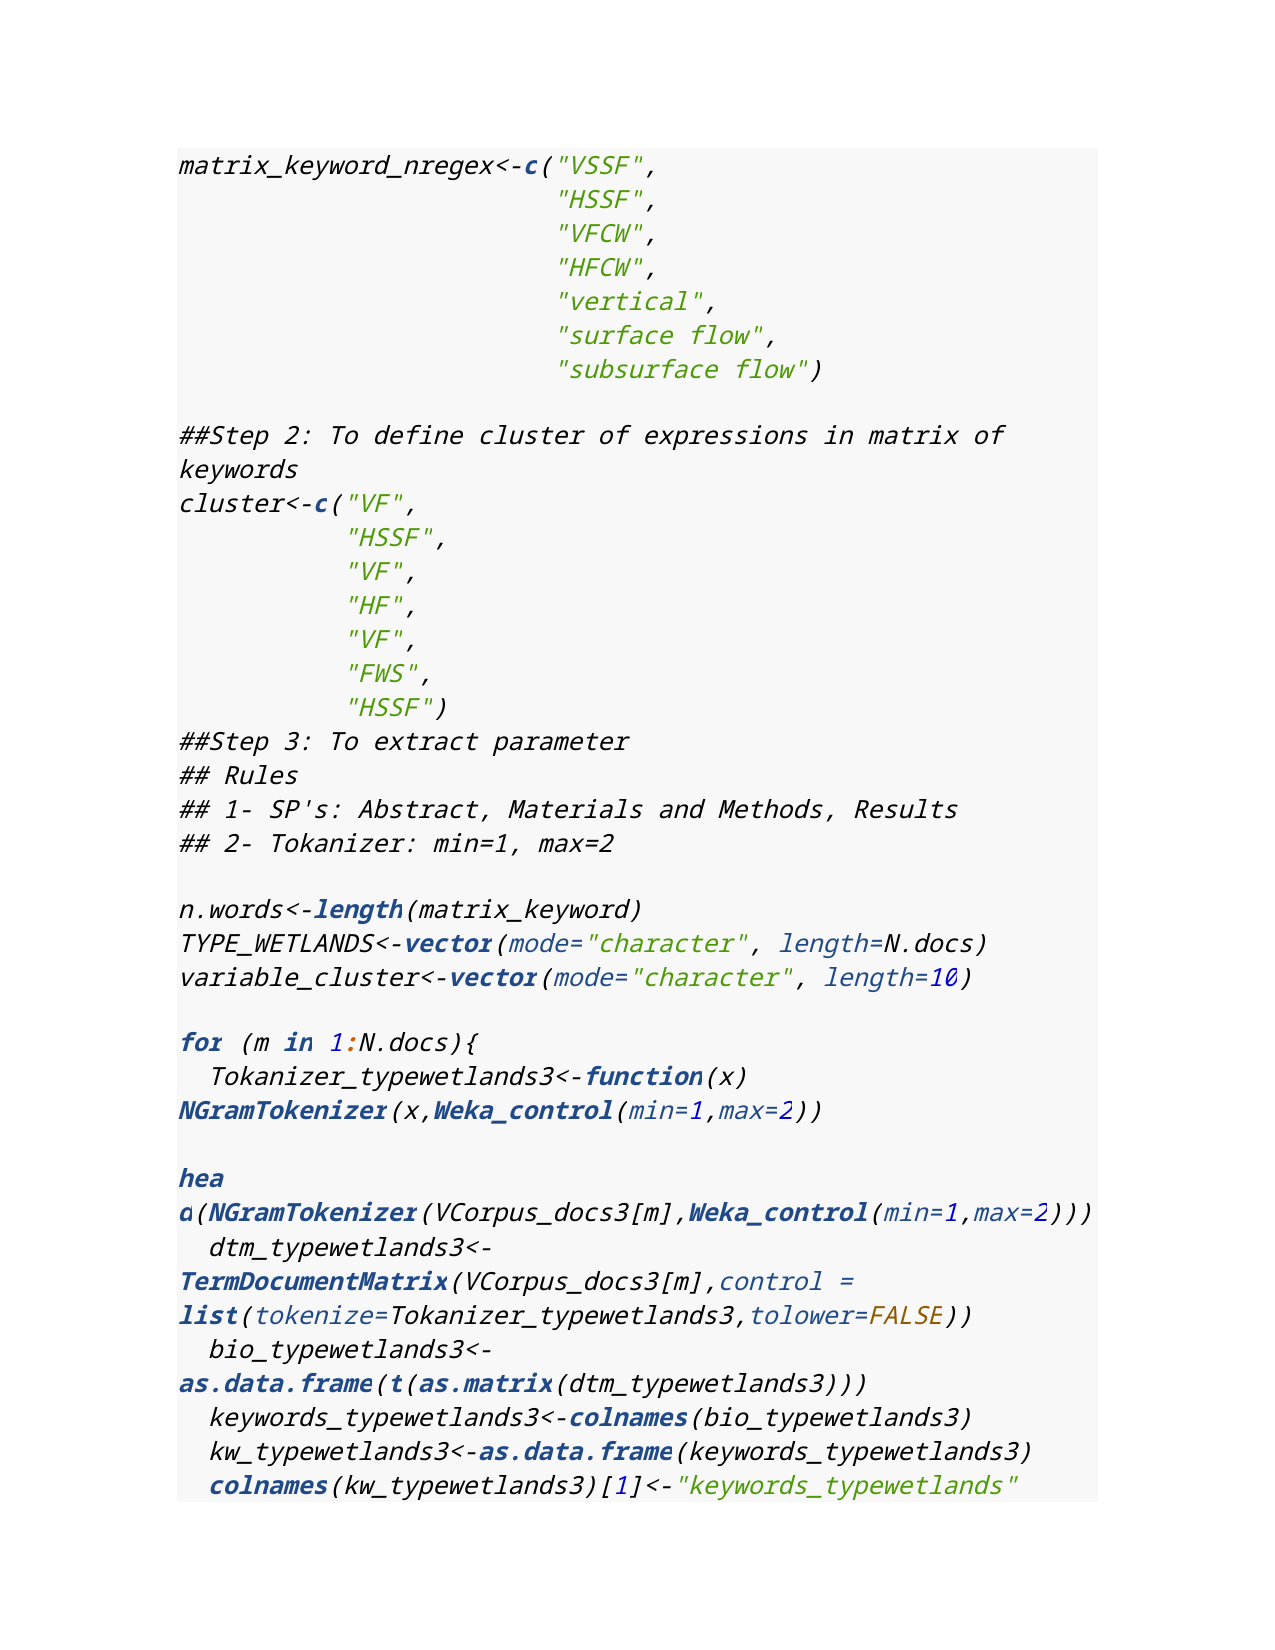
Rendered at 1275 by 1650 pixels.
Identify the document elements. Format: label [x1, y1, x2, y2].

text [177, 148, 1098, 1502]
